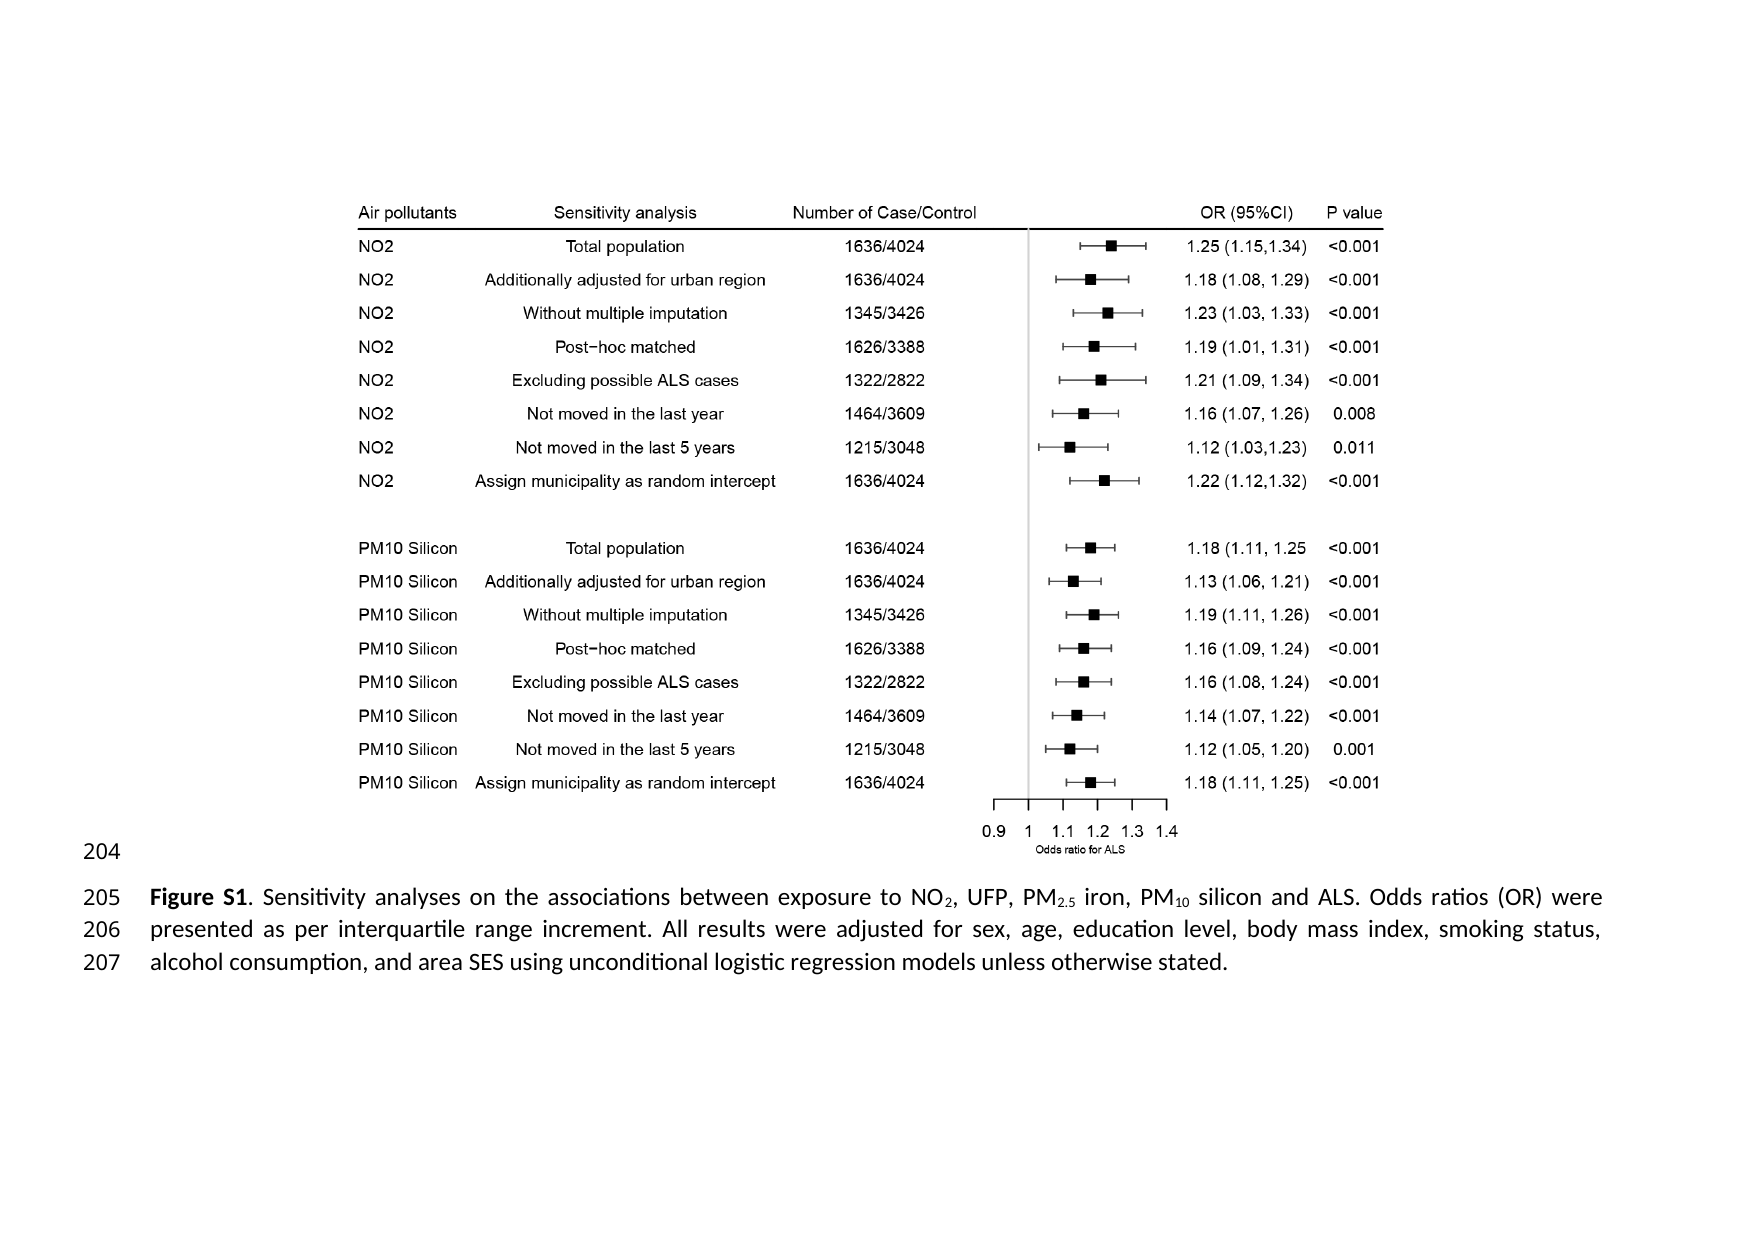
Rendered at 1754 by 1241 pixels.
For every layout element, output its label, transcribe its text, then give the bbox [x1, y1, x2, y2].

picture [340, 197, 1414, 859]
text Figure S1. Sensitivity analyses on the associations between exposure to NO2, UFP, PM2.5 iron, PM10 silicon and ALS. Odds ratios (OR) were presented as per interquartile range increment. All results were adjusted for sex, age, education level, body mass index, smoking status, alcohol consumption, and area SES using unconditional logistic regression models unless otherwise stated. [150, 880, 1604, 978]
